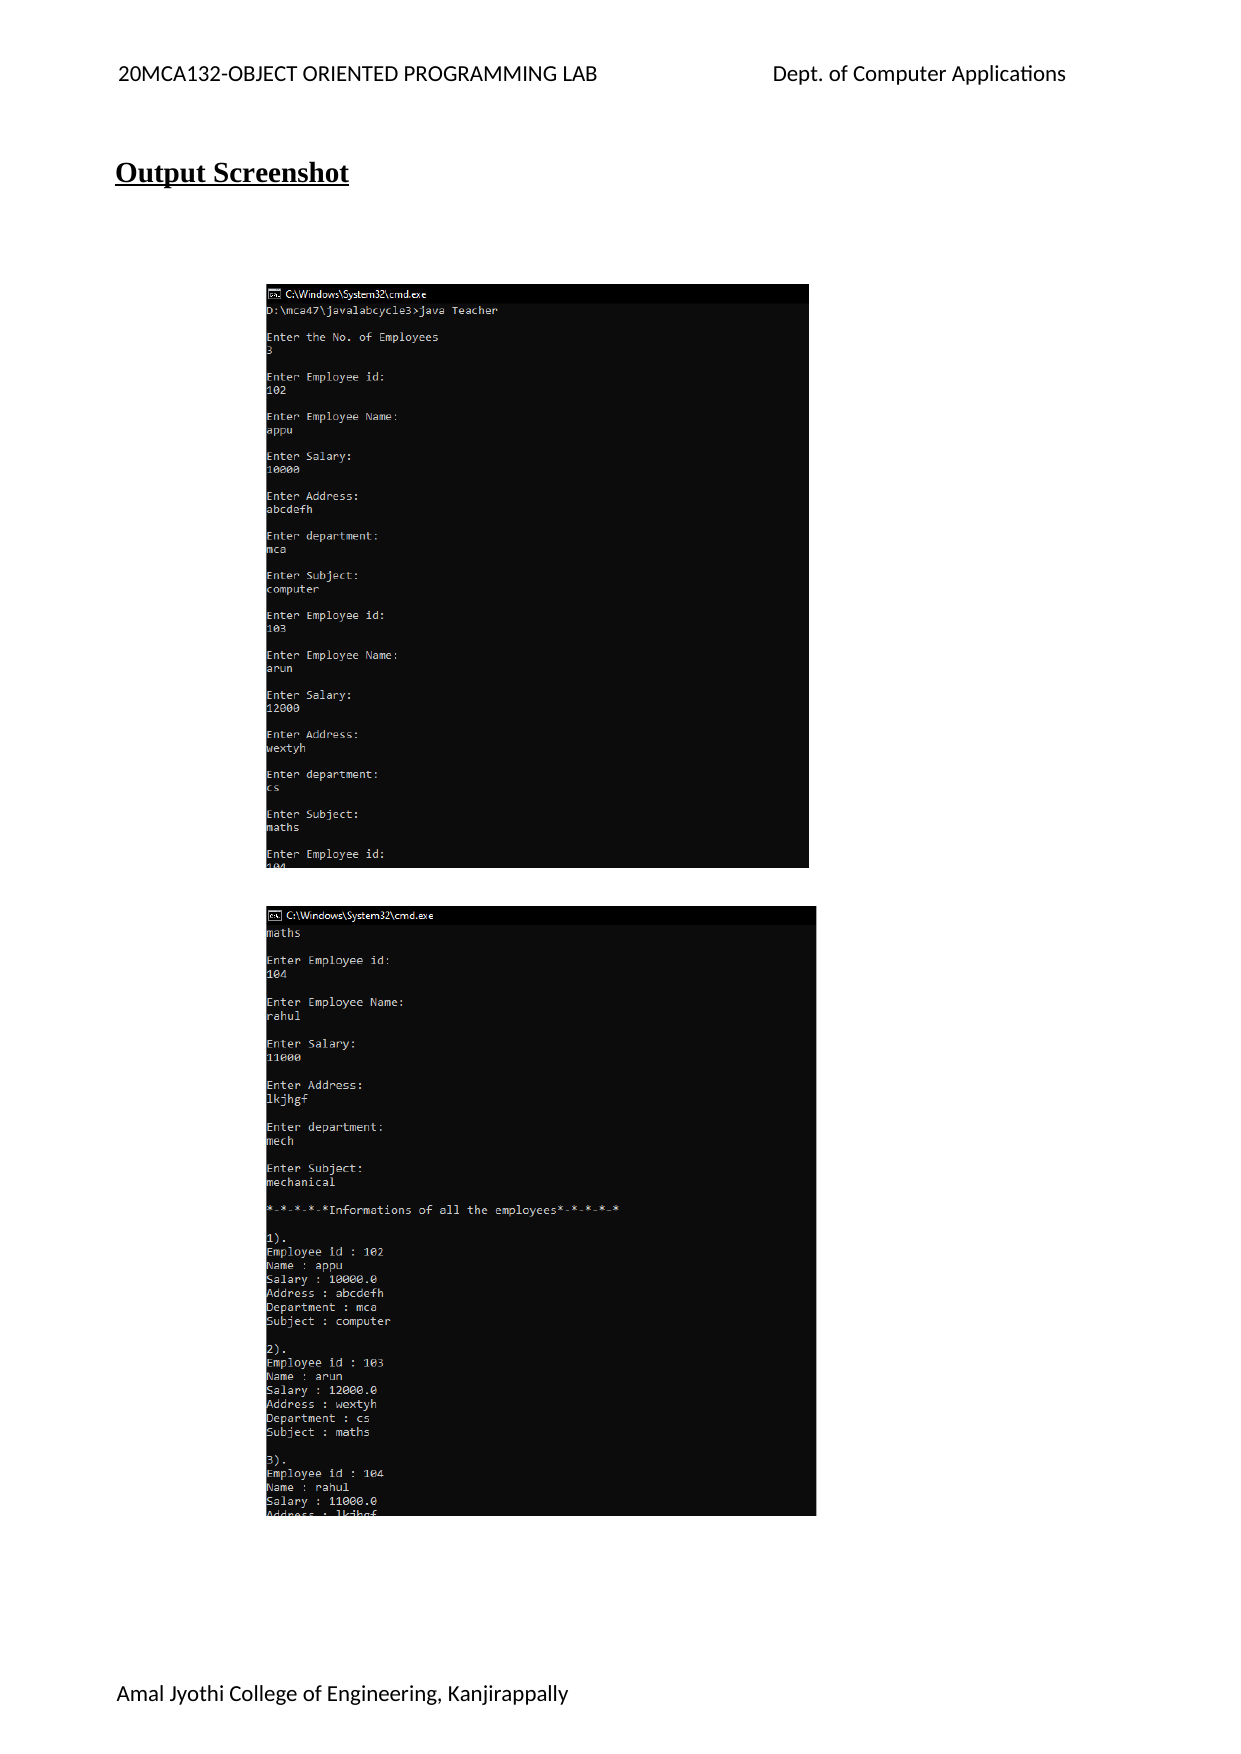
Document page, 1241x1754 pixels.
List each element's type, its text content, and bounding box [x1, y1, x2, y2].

subtitle Output Screenshot [115, 155, 1147, 189]
picture [266, 284, 809, 868]
picture [266, 906, 817, 1516]
